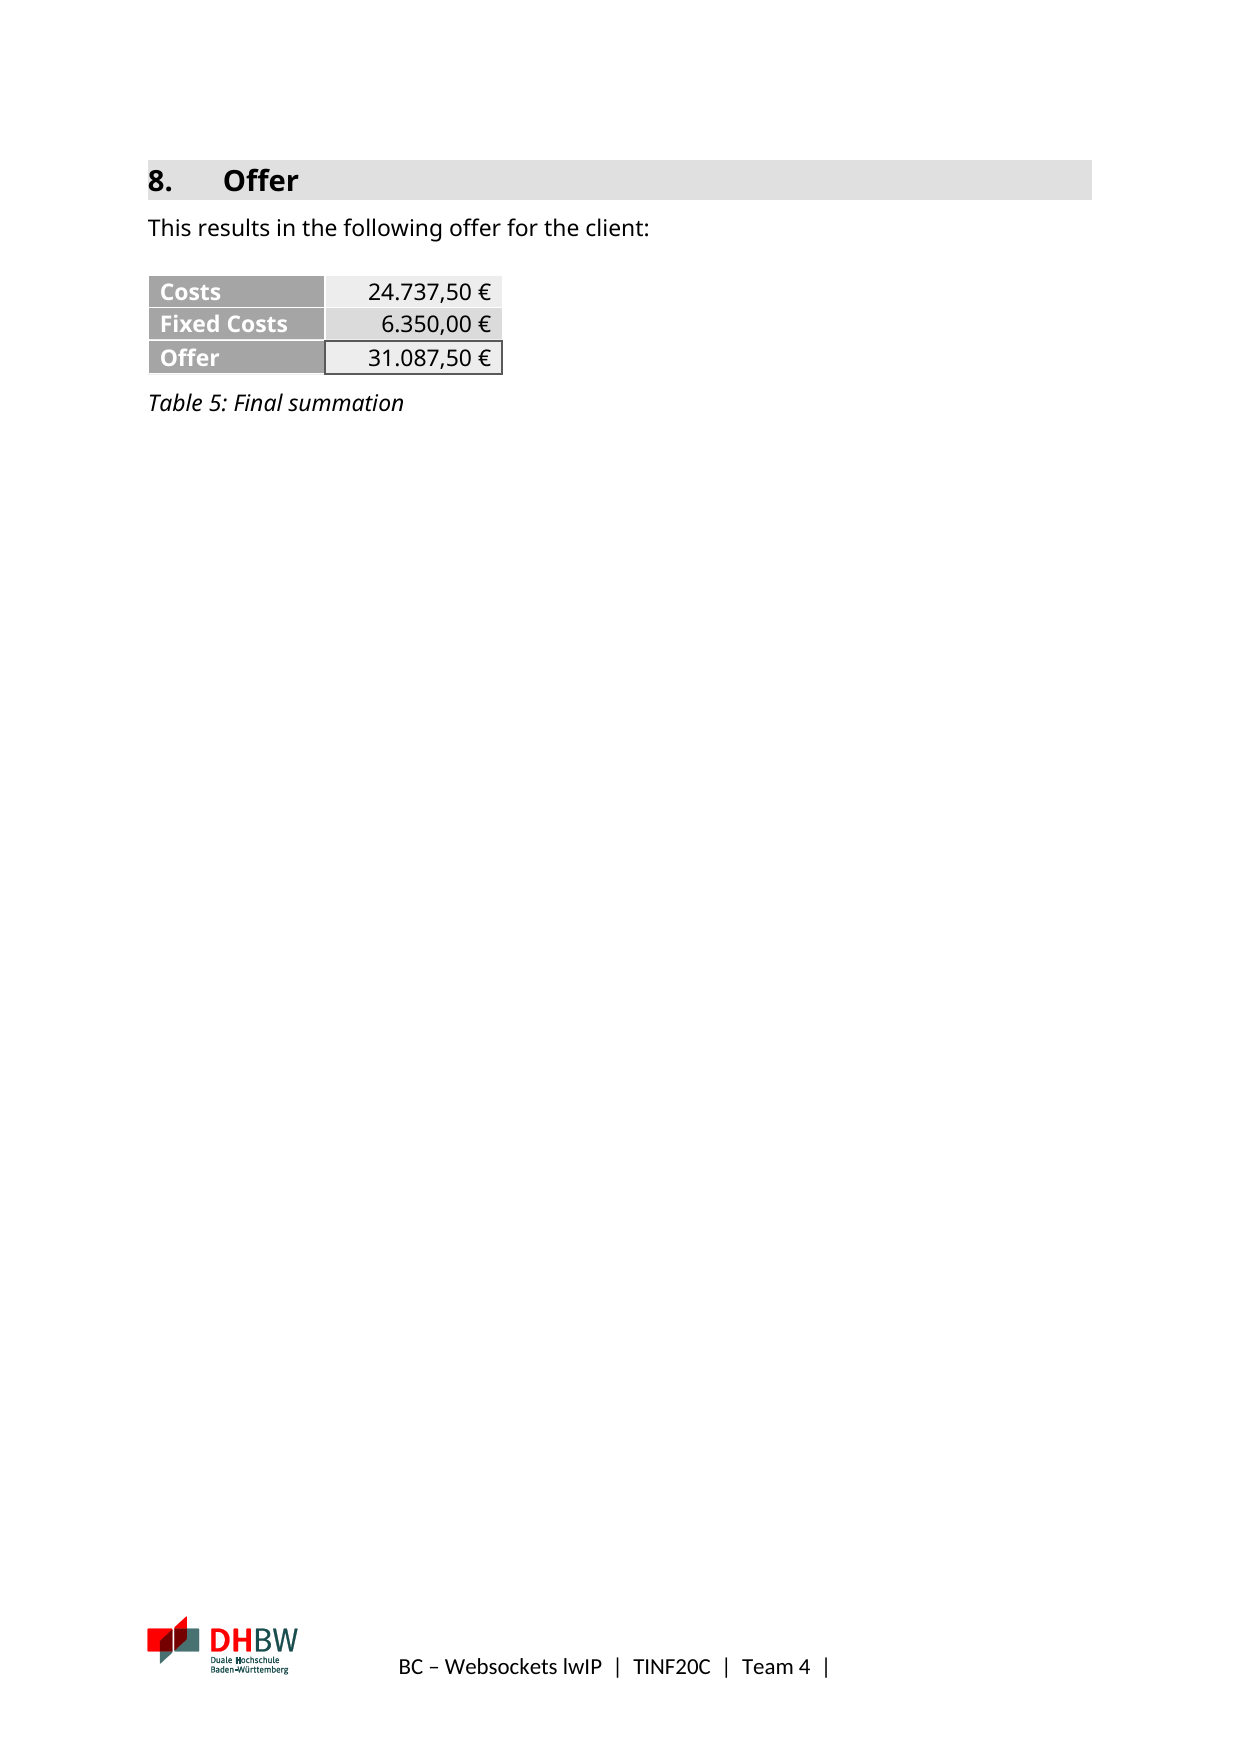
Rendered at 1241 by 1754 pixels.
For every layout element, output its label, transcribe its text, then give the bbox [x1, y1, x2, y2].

table_cell 6.350,00 € [326, 308, 502, 339]
text Table 5: Final summation [148, 387, 1092, 419]
table_header 24.737,50 € [326, 276, 502, 307]
table_cell 31.087,50 € [326, 342, 501, 373]
table_header Costs [149, 276, 324, 307]
table_cell Fixed Costs [149, 308, 324, 339]
subtitle Offer [148, 160, 1092, 200]
table_cell Offer [149, 341, 324, 373]
text This results in the following offer for the client: [148, 212, 1092, 244]
